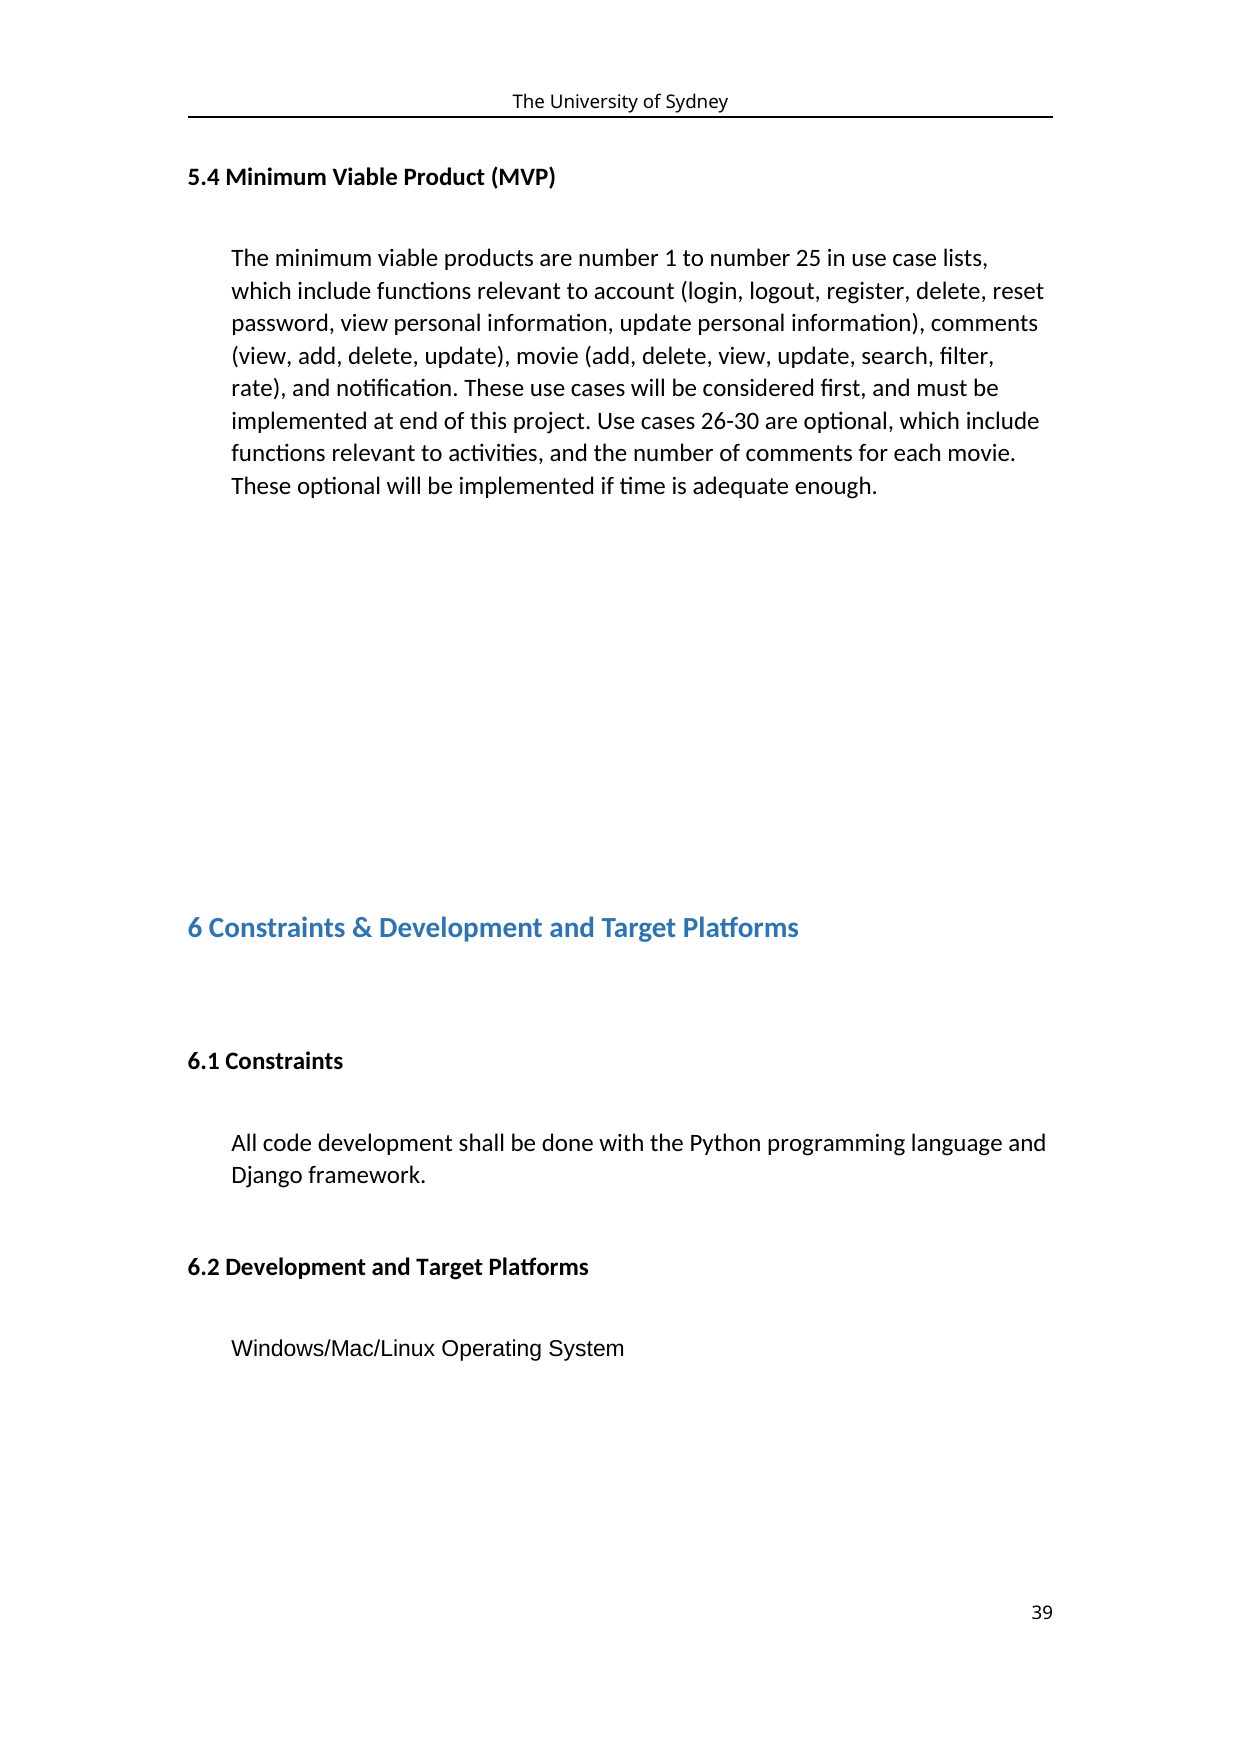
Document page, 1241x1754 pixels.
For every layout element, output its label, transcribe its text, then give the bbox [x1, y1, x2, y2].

subtitle 5.4 Minimum Viable Product (MVP) [187, 160, 1053, 192]
text All code development shall be done with the Python programming language and Django framework. [231, 1126, 1053, 1191]
subtitle 6.2 Development and Target Platforms [187, 1250, 1053, 1283]
subtitle 6 Constraints & Development and Target Platforms [187, 894, 1053, 959]
text The minimum viable products are number 1 to number 25 in use case lists, which include functions relevant to account (login, logout, register, delete, reset password, view personal information, update personal information), comments (view, add, delete, update), movie (add, delete, view, update, search, filter, rate), and notification. These use cases will be considered first, and must be implemented at end of this project. Use cases 26-30 are optional, which include functions relevant to activities, and the number of comments for each movie. These optional will be implemented if time is adequate enough. [231, 242, 1053, 502]
text Windows/Mac/Linux Operating System [231, 1332, 1053, 1365]
subtitle 6.1 Constraints [187, 1044, 1053, 1077]
